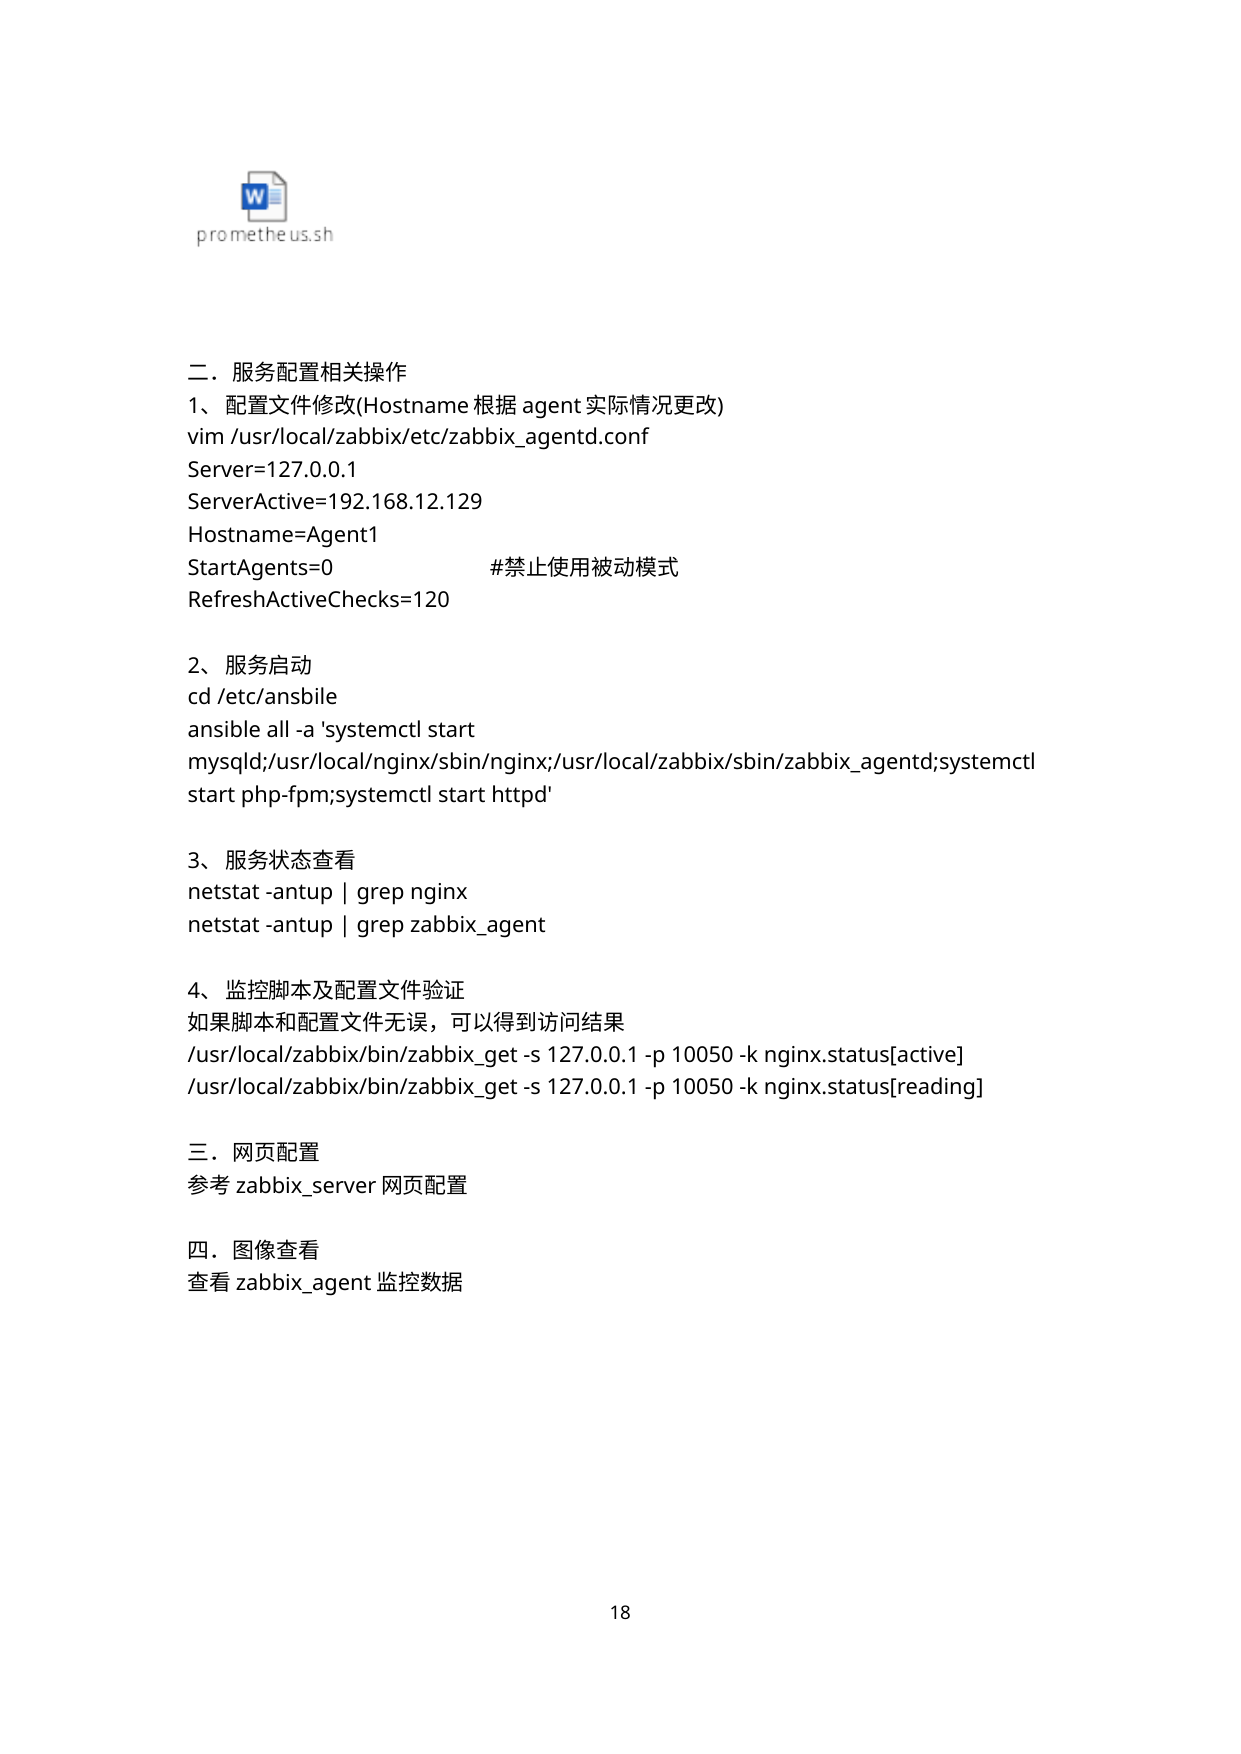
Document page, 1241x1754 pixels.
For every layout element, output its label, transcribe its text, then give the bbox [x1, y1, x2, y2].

text /usr/local/zabbix/bin/zabbix_get -s 127.0.0.1 -p 10050 -k nginx.status[reading] [187, 1070, 1053, 1102]
text vim /usr/local/zabbix/etc/zabbix_agentd.conf [187, 420, 1053, 452]
list 服务状态查看 [187, 842, 1053, 875]
text 查看zabbix_agent监控数据 [187, 1265, 1053, 1297]
list 配置文件修改(Hostname根据agent实际情况更改) [187, 387, 1053, 420]
text ansible all -a 'systemctl start mysqld;/usr/local/nginx/sbin/nginx;/usr/local/zabbix/sbin/zabbix_agentd;systemctl start php-fpm;systemctl start httpd' [187, 712, 1053, 810]
list 服务配置相关操作 [187, 355, 1053, 387]
list 服务启动 [187, 647, 1053, 680]
list 网页配置 [187, 1135, 1053, 1167]
list 图像查看 [187, 1232, 1053, 1265]
list 监控脚本及配置文件验证 [187, 972, 1053, 1005]
text /usr/local/zabbix/bin/zabbix_get -s 127.0.0.1 -p 10050 -k nginx.status[active] [187, 1037, 1053, 1070]
text netstat -antup | grep nginx [187, 875, 1053, 907]
text RefreshActiveChecks=120 [187, 582, 1053, 615]
text Hostname=Agent1 [187, 517, 1053, 550]
text cd /etc/ansbile [187, 680, 1053, 712]
text 如果脚本和配置文件无误，可以得到访问结果 [187, 1005, 1053, 1037]
text StartAgents=0 #禁止使用被动模式 [187, 550, 1053, 582]
text ServerActive=192.168.12.129 [187, 485, 1053, 517]
text Server=127.0.0.1 [187, 452, 1053, 485]
text 参考zabbix_server网页配置 [187, 1167, 1053, 1200]
text netstat -antup | grep zabbix_agent [187, 907, 1053, 940]
